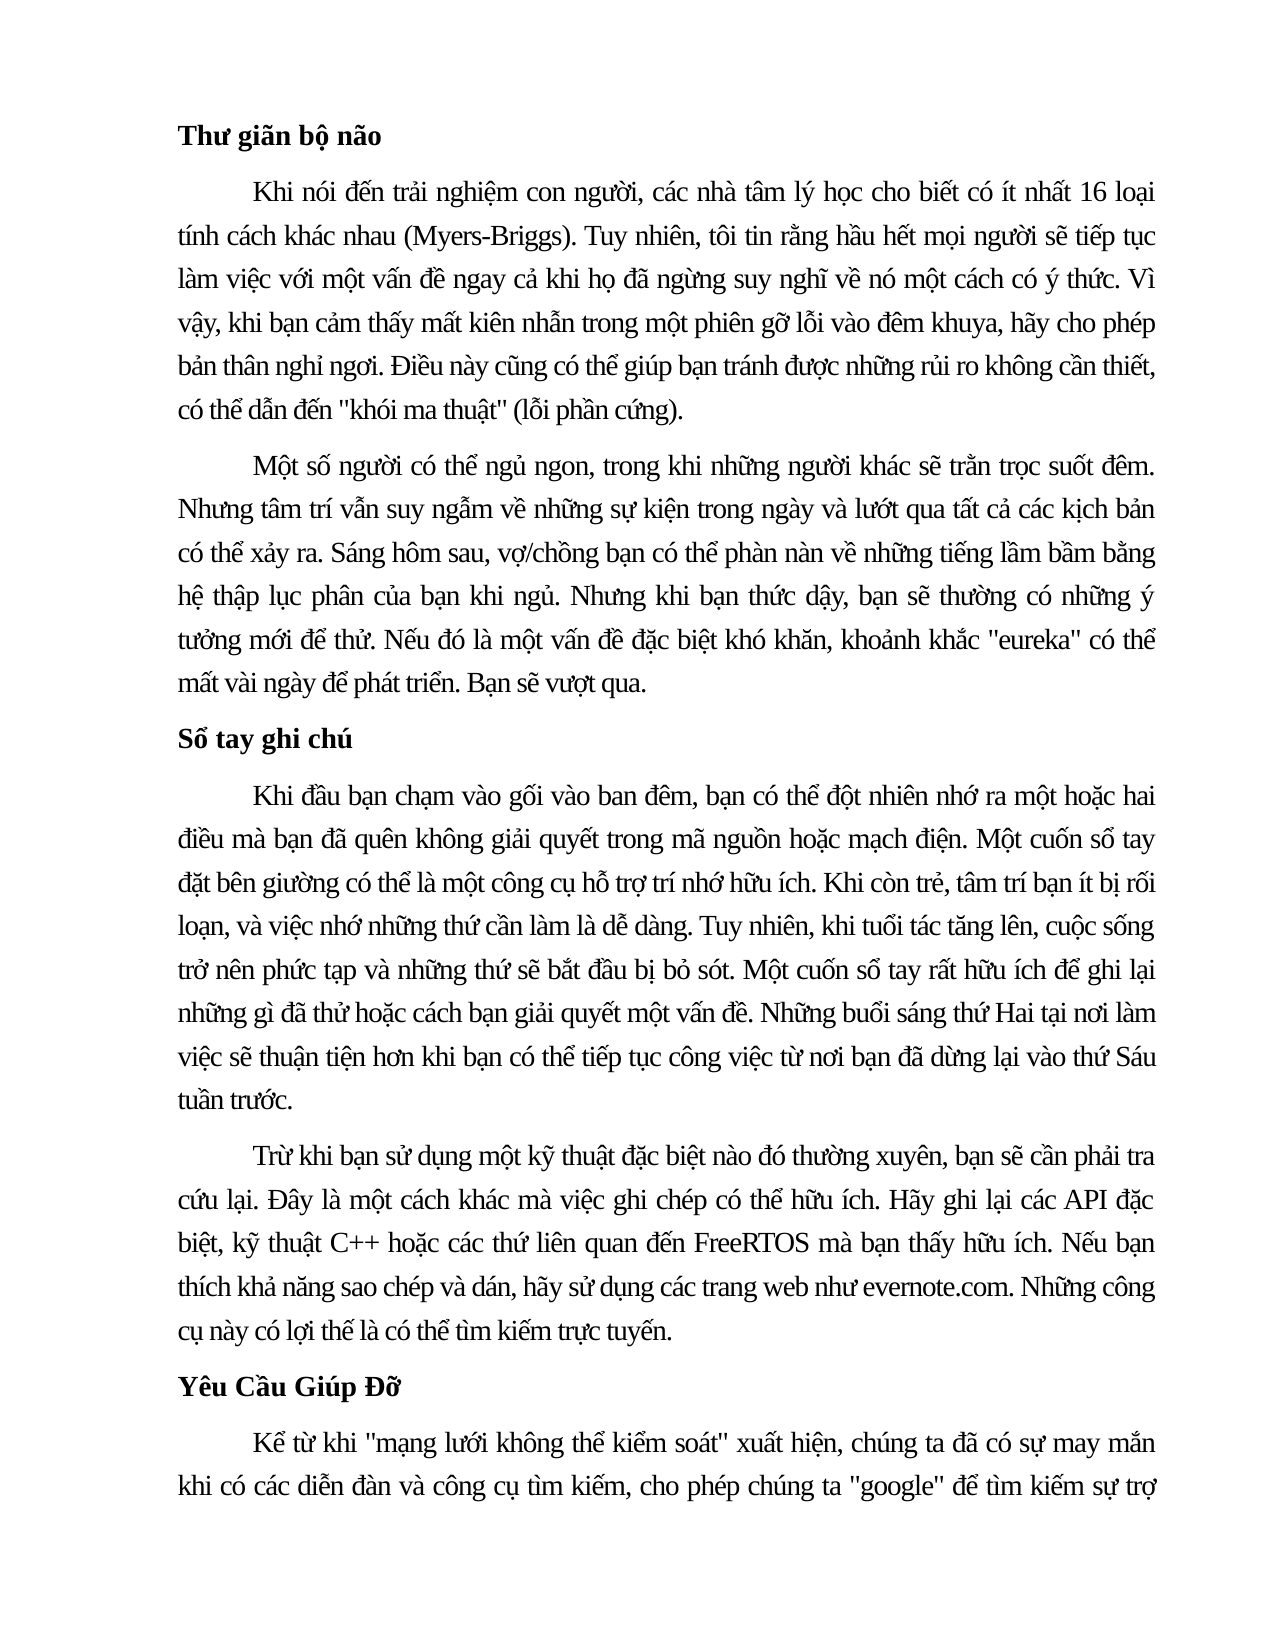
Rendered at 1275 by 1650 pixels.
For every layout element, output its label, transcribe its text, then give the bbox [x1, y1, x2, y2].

text Thư giãn bộ não [177, 118, 1157, 152]
text Khi đầu bạn chạm vào gối vào ban đêm, bạn có thể đột nhiên nhớ ra một hoặc hai điều mà bạn đã quên không giải quyết trong mã nguồn hoặc mạch điện. Một cuốn sổ tay đặt bên giường có thể là một công cụ hỗ trợ trí nhớ hữu ích. Khi còn trẻ, tâm trí bạn ít bị rối loạn, và việc nhớ những thứ cần làm là dễ dàng. Tuy nhiên, khi tuổi tác tăng lên, cuộc sống trở nên phức tạp và những thứ sẽ bắt đầu bị bỏ sót. Một cuốn sổ tay rất hữu ích để ghi lại những gì đã thử hoặc cách bạn giải quyết một vấn đề. Những buổi sáng thứ Hai tại nơi làm việc sẽ thuận tiện hơn khi bạn có thể tiếp tục công việc từ nơi bạn đã dừng lại vào thứ Sáu tuần trước. [177, 778, 1157, 1116]
text Một số người có thể ngủ ngon, trong khi những người khác sẽ trằn trọc suốt đêm. Nhưng tâm trí vẫn suy ngẫm về những sự kiện trong ngày và lướt qua tất cả các kịch bản có thể xảy ra. Sáng hôm sau, vợ/chồng bạn có thể phàn nàn về những tiếng lầm bầm bằng hệ thập lục phân của bạn khi ngủ. Nhưng khi bạn thức dậy, bạn sẽ thường có những ý tưởng mới để thử. Nếu đó là một vấn đề đặc biệt khó khăn, khoảnh khắc "eureka" có thể mất vài ngày để phát triển. Bạn sẽ vượt qua. [177, 448, 1157, 699]
text Yêu Cầu Giúp Đỡ [177, 1369, 1157, 1402]
text Khi nói đến trải nghiệm con người, các nhà tâm lý học cho biết có ít nhất 16 loại tính cách khác nhau (Myers-Briggs). Tuy nhiên, tôi tin rằng hầu hết mọi người sẽ tiếp tục làm việc với một vấn đề ngay cả khi họ đã ngừng suy nghĩ về nó một cách có ý thức. Vì vậy, khi bạn cảm thấy mất kiên nhẫn trong một phiên gỡ lỗi vào đêm khuya, hãy cho phép bản thân nghỉ ngơi. Điều này cũng có thể giúp bạn tránh được những rủi ro không cần thiết, có thể dẫn đến "khói ma thuật" (lỗi phần cứng). [177, 174, 1157, 425]
text Trừ khi bạn sử dụng một kỹ thuật đặc biệt nào đó thường xuyên, bạn sẽ cần phải tra cứu lại. Đây là một cách khác mà việc ghi chép có thể hữu ích. Hãy ghi lại các API đặc biệt, kỹ thuật C++ hoặc các thứ liên quan đến FreeRTOS mà bạn thấy hữu ích. Nếu bạn thích khả năng sao chép và dán, hãy sử dụng các trang web như evernote.com. Những công cụ này có lợi thế là có thể tìm kiếm trực tuyến. [177, 1138, 1157, 1346]
text Sổ tay ghi chú [177, 722, 1157, 755]
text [177, 1425, 1157, 1502]
